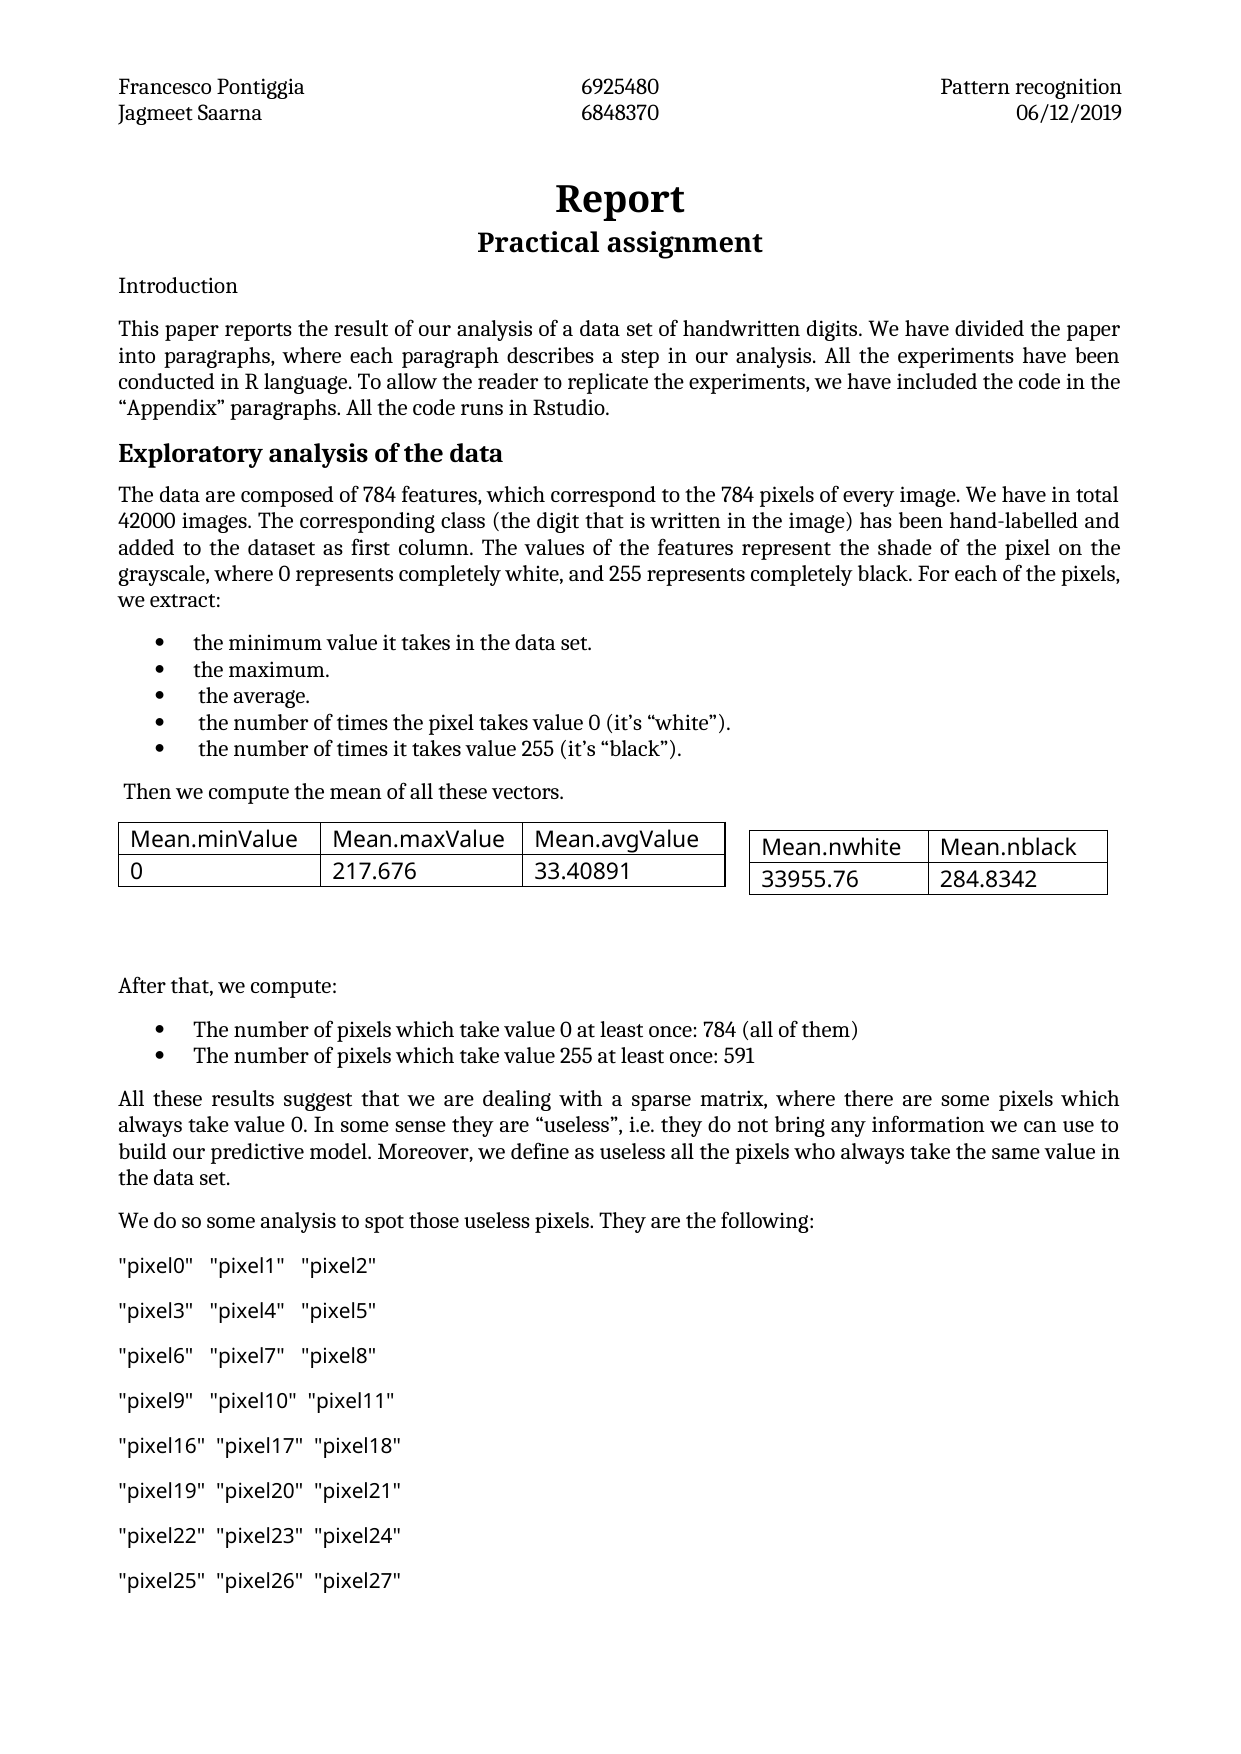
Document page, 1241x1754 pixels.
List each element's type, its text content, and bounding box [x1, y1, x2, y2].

subtitle Exploratory analysis of the data [118, 438, 1122, 469]
text All these results suggest that we are dealing with a sparse matrix, where there are some pixels which always take value 0. In some sense they are “useless”, i.e. they do not bring any information we can use to build our predictive model. Moreover, we define as useless all the pixels who always take the same value in the data set. [118, 1086, 1122, 1191]
list the maximum. [156, 657, 1122, 683]
text "pixel22" "pixel23" "pixel24" [118, 1521, 1122, 1550]
subtitle Practical assignment [118, 224, 1122, 261]
text Introduction [118, 273, 1122, 299]
table_cell 33955.76 [750, 863, 928, 894]
list the number of times the pixel takes value 0 (it’s “white”). [156, 709, 1122, 736]
table_header Mean.maxValue [321, 823, 522, 854]
table_header Mean.minValue [119, 823, 320, 854]
text "pixel3" "pixel4" "pixel5" [118, 1296, 1122, 1324]
text "pixel25" "pixel26" "pixel27" [118, 1567, 1122, 1595]
table_header Mean.avgValue [523, 823, 724, 854]
subtitle Report [118, 173, 1122, 224]
table_header Mean.nwhite [750, 831, 928, 862]
list the minimum value it takes in the data set. [156, 630, 1122, 657]
table_cell 217.676 [321, 855, 522, 886]
table_header Mean.nblack [929, 831, 1107, 862]
text "pixel0" "pixel1" "pixel2" [118, 1251, 1122, 1279]
table_cell 33.40891 [523, 855, 724, 886]
text "pixel6" "pixel7" "pixel8" [118, 1341, 1122, 1369]
text We do so some analysis to spot those useless pixels. They are the following: [118, 1208, 1122, 1234]
text "pixel16" "pixel17" "pixel18" [118, 1431, 1122, 1460]
table_cell 284.8342 [929, 863, 1107, 894]
list The number of pixels which take value 0 at least once: 784 (all of them) [156, 1016, 1122, 1043]
list the number of times it takes value 255 (it’s “black”). [156, 736, 1122, 762]
text This paper reports the result of our analysis of a data set of handwritten digits. We have divided the paper into paragraphs, where each paragraph describes a step in our analysis. All the experiments have been conducted in R language. To allow the reader to replicate the experiments, we have included the code in the “Appendix” paragraphs. All the code runs in Rstudio. [118, 316, 1122, 421]
text After that, we compute: [118, 973, 1122, 1000]
text Then we compute the mean of all these vectors. [118, 779, 1122, 805]
text "pixel9" "pixel10" "pixel11" [118, 1386, 1122, 1414]
text "pixel19" "pixel20" "pixel21" [118, 1476, 1122, 1505]
list the average. [156, 683, 1122, 709]
table_cell 0 [119, 855, 320, 886]
text The data are composed of 784 features, which correspond to the 784 pixels of every image. We have in total 42000 images. The corresponding class (the digit that is written in the image) has been hand-labelled and added to the dataset as first column. The values of the features represent the shade of the pixel on the grayscale, where 0 represents completely white, and 255 represents completely black. For each of the pixels, we extract: [118, 482, 1122, 613]
list The number of pixels which take value 255 at least once: 591 [156, 1043, 1122, 1069]
